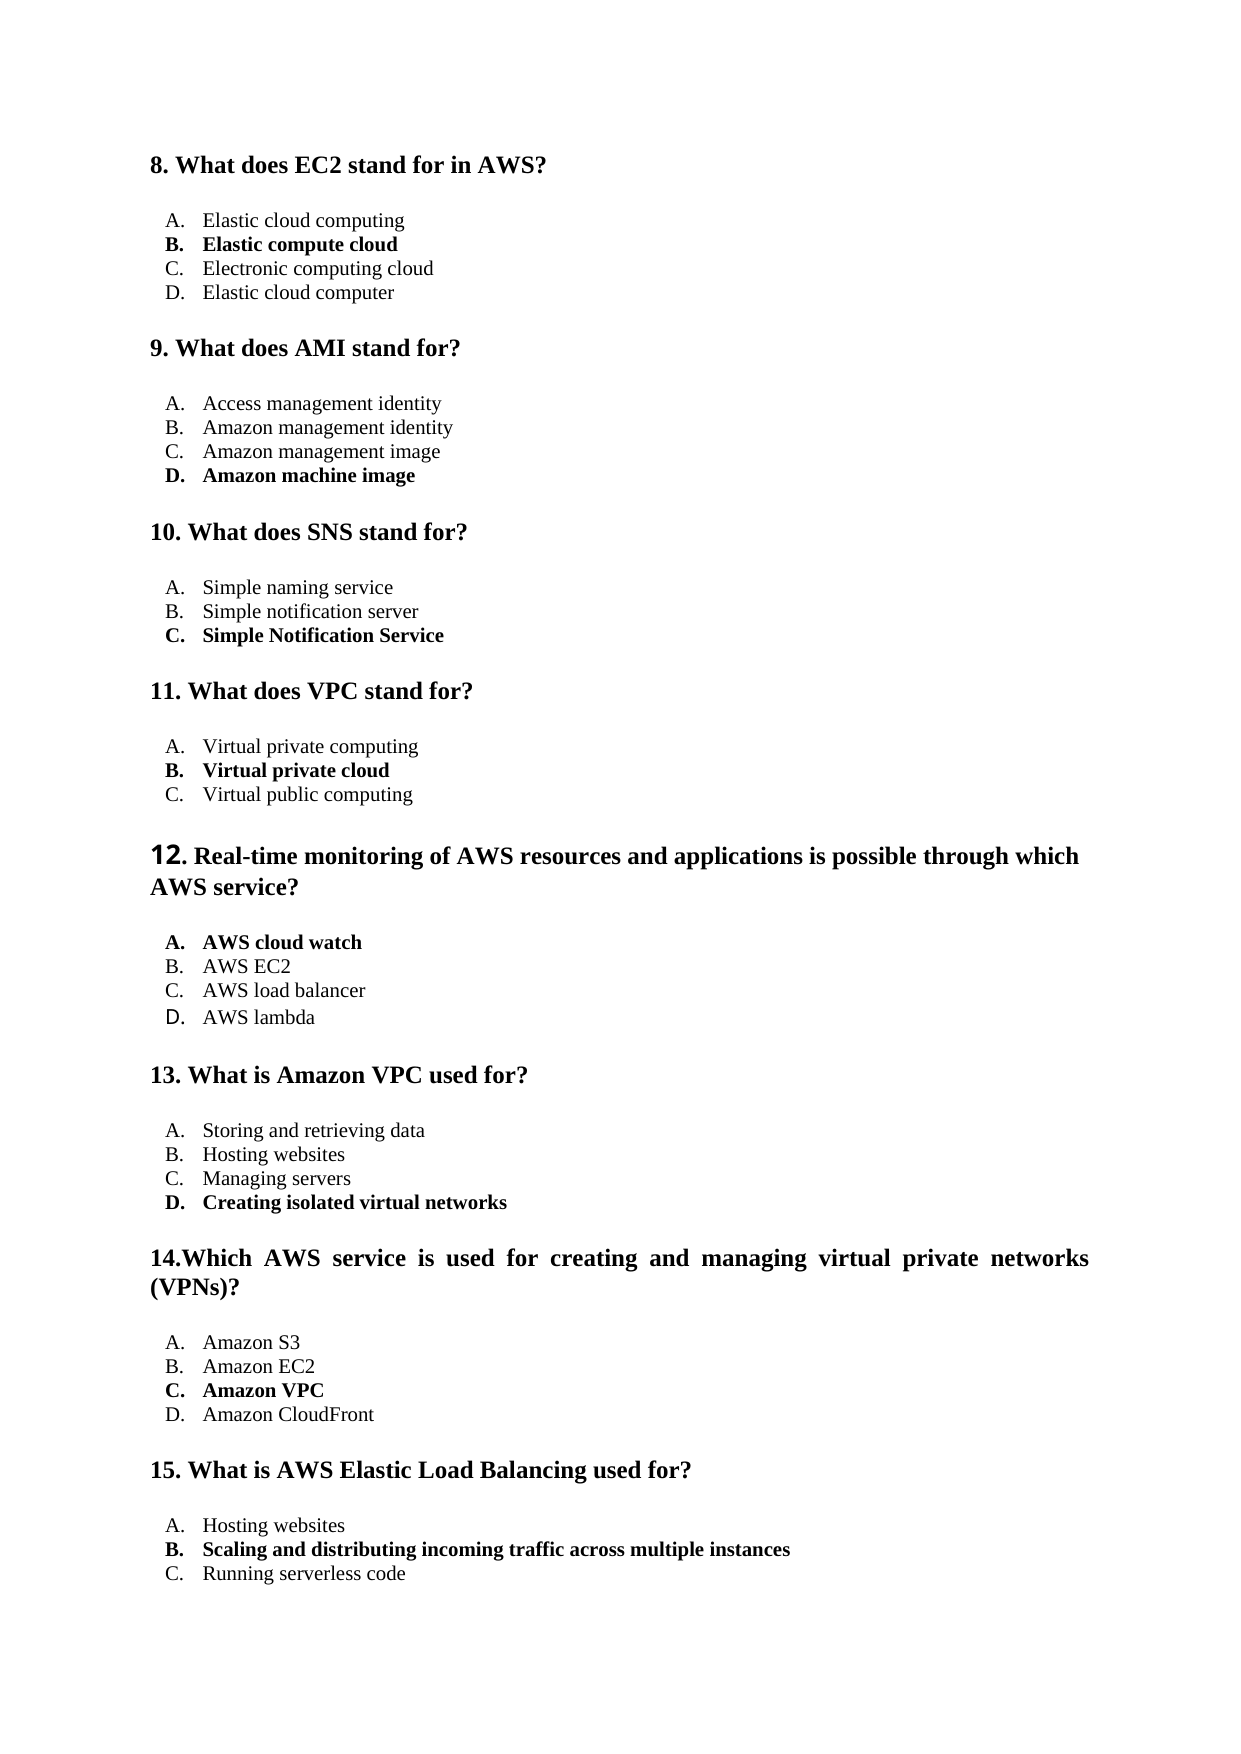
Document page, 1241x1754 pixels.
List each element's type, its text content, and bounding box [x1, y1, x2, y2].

list Creating isolated virtual networks [165, 1190, 1090, 1214]
text 15. What is AWS Elastic Load Balancing used for? [150, 1455, 1090, 1484]
list Hosting websites [165, 1513, 1090, 1537]
list Simple notification server [165, 599, 1090, 623]
list Storing and retrieving data [165, 1118, 1090, 1142]
list Amazon management image [165, 439, 1090, 463]
list Simple Notification Service [165, 623, 1090, 647]
list Elastic compute cloud [165, 232, 1090, 256]
text 13. What is Amazon VPC used for? [150, 1060, 1090, 1088]
text 9. What does AMI stand for? [150, 333, 1090, 362]
list Amazon VPC [165, 1378, 1090, 1402]
list AWS lambda [165, 1002, 1090, 1031]
list Electronic computing cloud [165, 256, 1090, 280]
list Running serverless code [165, 1561, 1090, 1585]
list Virtual public computing [165, 782, 1090, 806]
list AWS load balancer [165, 978, 1090, 1002]
list Managing servers [165, 1166, 1090, 1190]
list Elastic cloud computing [165, 208, 1090, 232]
list Elastic cloud computer [165, 280, 1090, 304]
list Access management identity [165, 391, 1090, 415]
list AWS cloud watch [165, 930, 1090, 954]
list Amazon management identity [165, 415, 1090, 439]
list Scaling and distributing incoming traffic across multiple instances [165, 1537, 1090, 1561]
list AWS EC2 [165, 954, 1090, 978]
list Amazon CloudFront [165, 1402, 1090, 1426]
list Amazon machine image [165, 463, 1090, 487]
list Simple naming service [165, 574, 1090, 599]
text 11. What does VPC stand for? [150, 676, 1090, 705]
list Amazon EC2 [165, 1354, 1090, 1378]
list Amazon S3 [165, 1330, 1090, 1354]
text 8. What does EC2 stand for in AWS? [150, 150, 1090, 179]
text 14.Which AWS service is used for creating and managing virtual private networks (VPNs)? [150, 1243, 1090, 1301]
list Virtual private cloud [165, 758, 1090, 782]
list Hosting websites [165, 1142, 1090, 1166]
text 12. Real-time monitoring of AWS resources and applications is possible through which AWS service? [150, 835, 1090, 901]
text 10. What does SNS stand for? [150, 517, 1090, 545]
list Virtual private computing [165, 734, 1090, 758]
